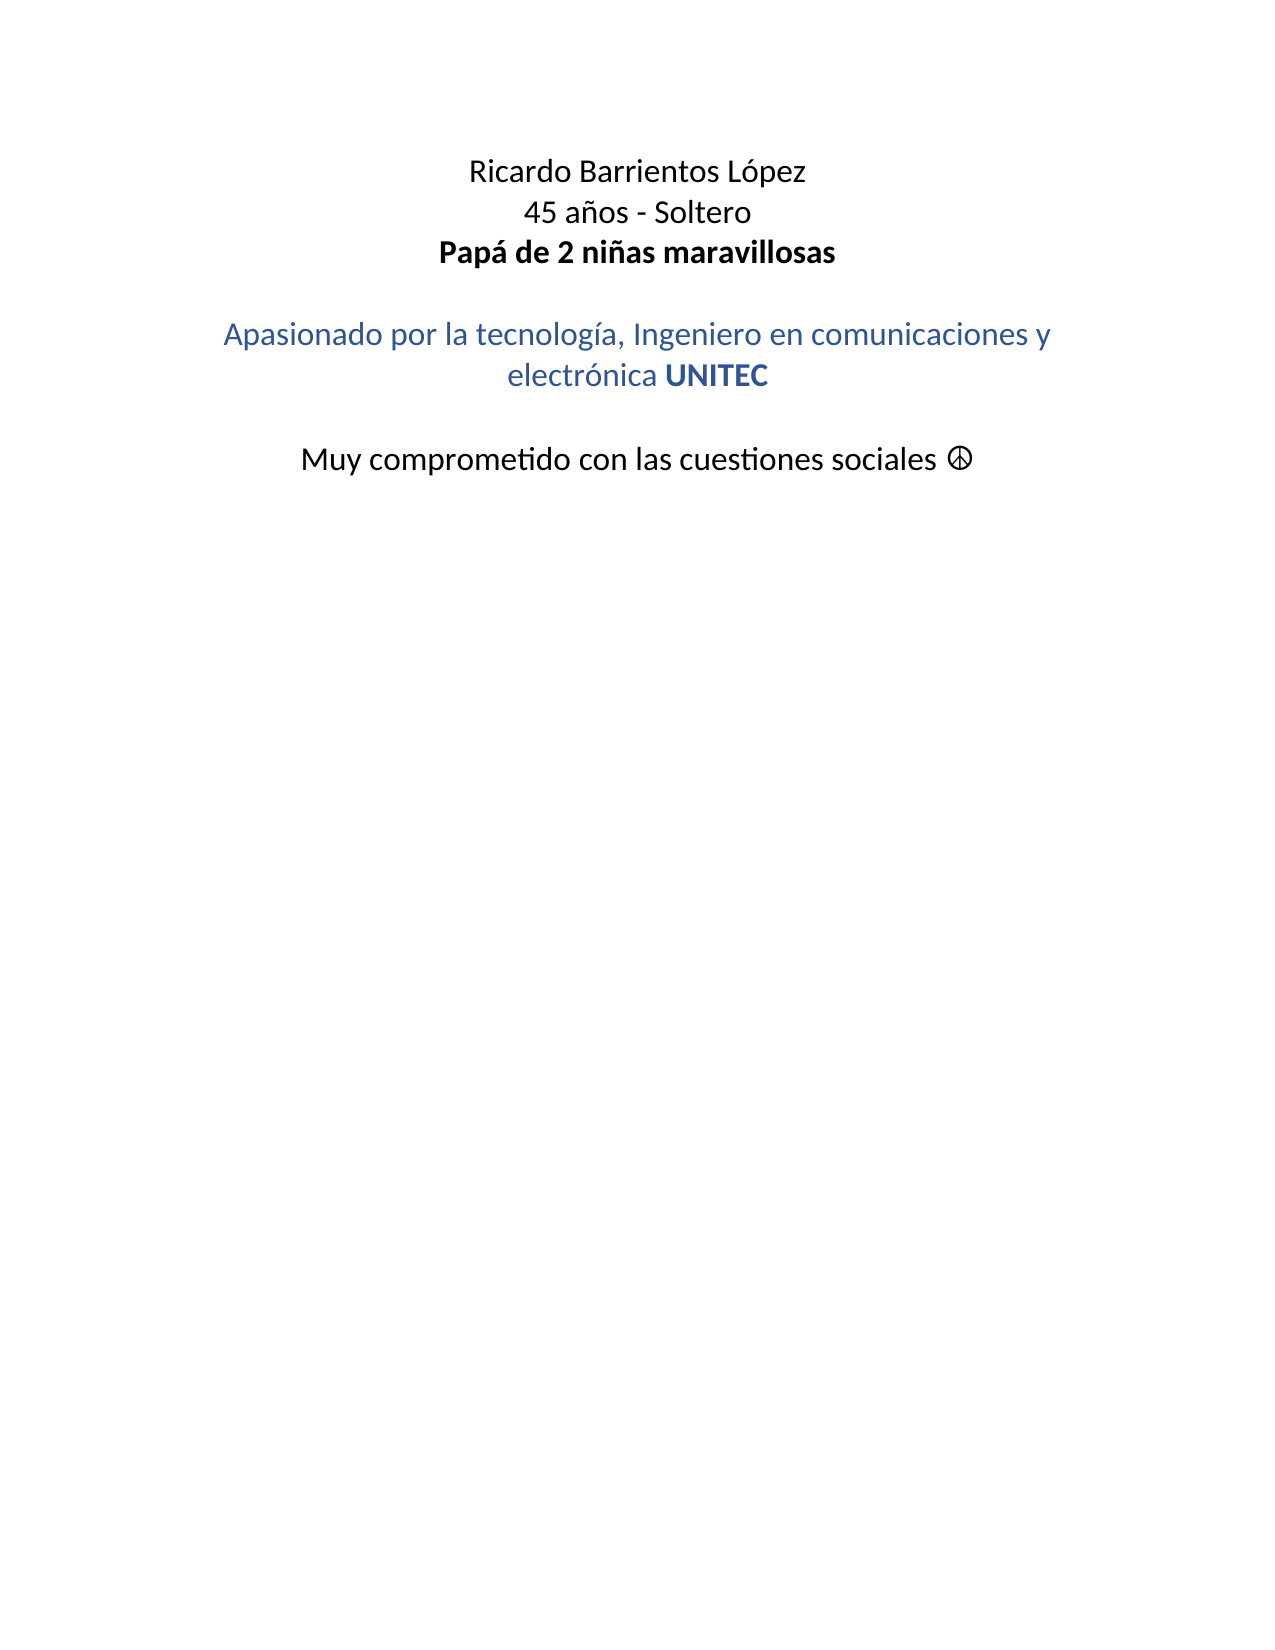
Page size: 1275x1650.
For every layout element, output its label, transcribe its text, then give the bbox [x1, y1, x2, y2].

text Papá de 2 niñas maravillosas [150, 231, 1125, 272]
text 45 años - Soltero [150, 191, 1125, 231]
text Apasionado por la tecnología, Ingeniero en comunicaciones y electrónica UNITEC [150, 313, 1125, 394]
text Muy comprometido con las cuestiones sociales ☮ [150, 435, 1125, 481]
text Ricardo Barrientos López [150, 150, 1125, 191]
